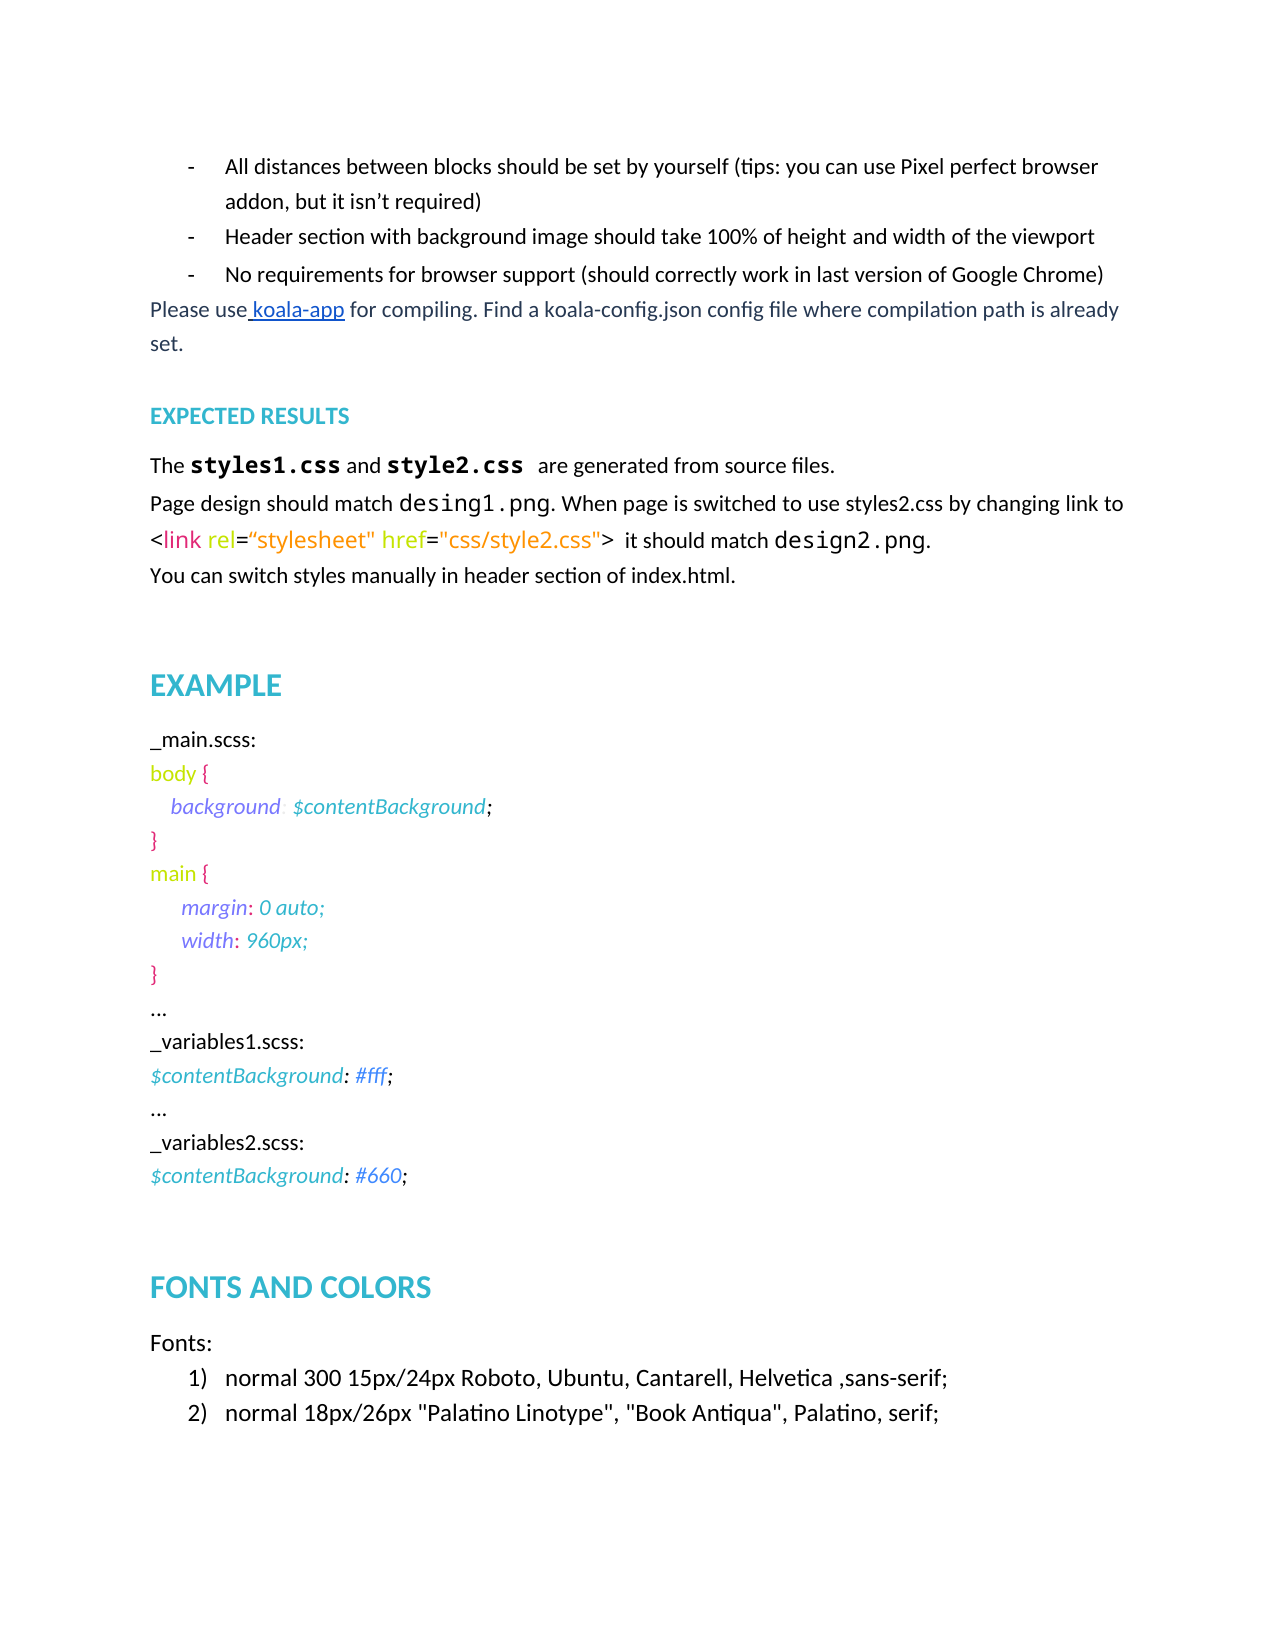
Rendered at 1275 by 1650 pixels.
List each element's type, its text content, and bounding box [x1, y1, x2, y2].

text } [150, 960, 1125, 988]
text body { [150, 759, 1125, 787]
text margin: 0 auto; [150, 893, 1125, 921]
text The styles1.css and style2.css are generated from source files. [150, 449, 1125, 480]
subtitle EXAMPLE [150, 664, 1125, 705]
subtitle FONTS AND COLORS [150, 1266, 1125, 1307]
text ... [150, 994, 1125, 1022]
text $contentBackground: #660; [150, 1161, 1125, 1189]
text _main.scss: [150, 725, 1125, 753]
list normal 300 15px/24px Roboto, Ubuntu, Cantarell, Helvetica ,sans-serif; [187, 1362, 1125, 1393]
text background: $contentBackground; [150, 792, 1125, 821]
subtitle EXPECTED RESULTS [150, 400, 1125, 430]
text Fonts: [150, 1327, 1125, 1358]
text _variables1.scss: [150, 1027, 1125, 1055]
text Please use koala-app for compiling. Find a koala-config.json config file where compilation path is already set. [150, 295, 1125, 357]
text Page design should match desing1.png. When page is switched to use styles2.css by changing link to <link rel=“stylesheet" href="css/style2.css"> it should match design2.png. [150, 486, 1125, 555]
list No requirements for browser support (should correctly work in last version of Google Chrome) [187, 258, 1125, 289]
text main { [150, 859, 1125, 888]
text } [150, 826, 1125, 854]
text You can switch styles manually in header section of index.html. [150, 561, 1125, 589]
text _variables2.scss: [150, 1128, 1125, 1156]
text $contentBackground: #fff; [150, 1061, 1125, 1089]
list All distances between blocks should be set by yourself (tips: you can use Pixel perfect browser addon, but it isn’t required) [187, 150, 1125, 215]
text ... [150, 1094, 1125, 1122]
list normal 18px/26px "Palatino Linotype", "Book Antiqua", Palatino, serif; [187, 1397, 1125, 1428]
text width: 960px; [150, 927, 1125, 955]
list Header section with background image should take 100% of height and width of the viewport [187, 220, 1125, 252]
